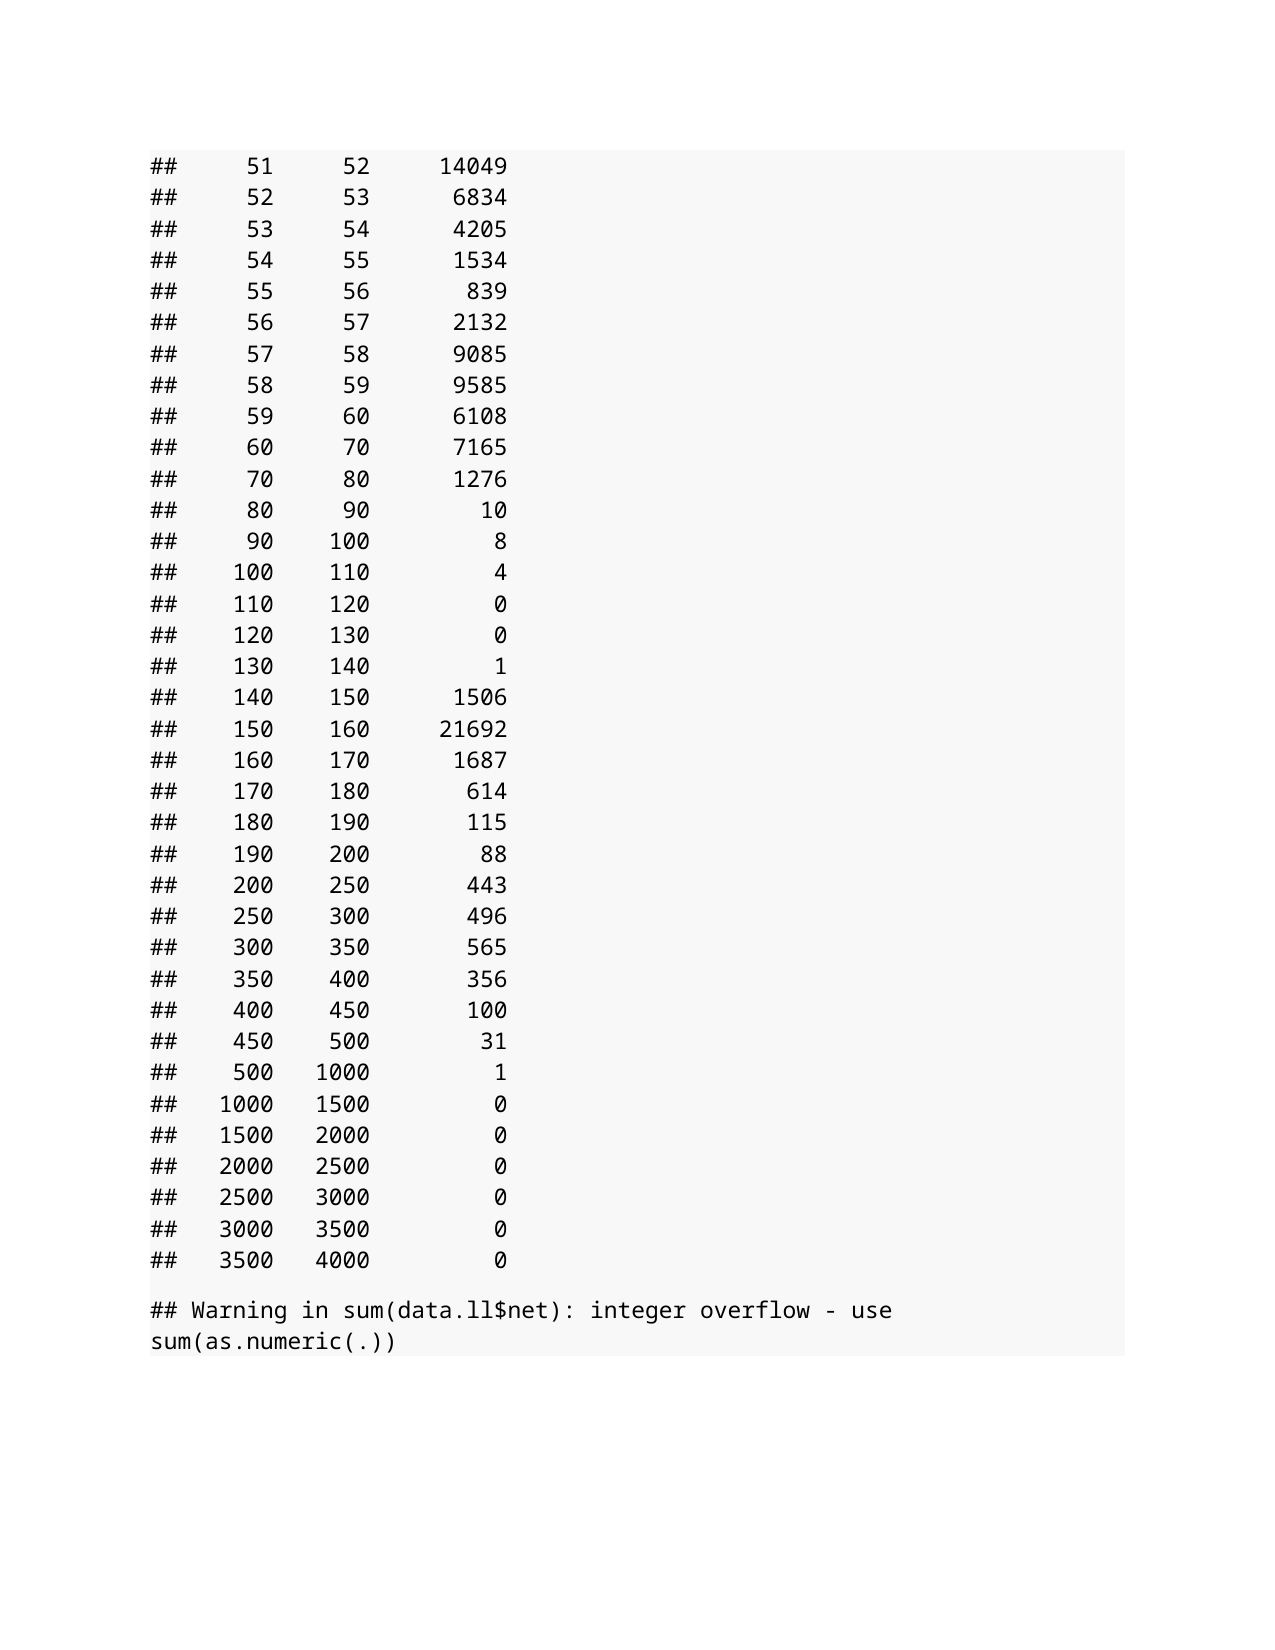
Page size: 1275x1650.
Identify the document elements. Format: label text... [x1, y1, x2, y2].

text ## Warning in sum(data.ll$net): integer overflow - use sum(as.numeric(.)) [150, 1294, 1125, 1356]
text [150, 150, 1125, 1275]
